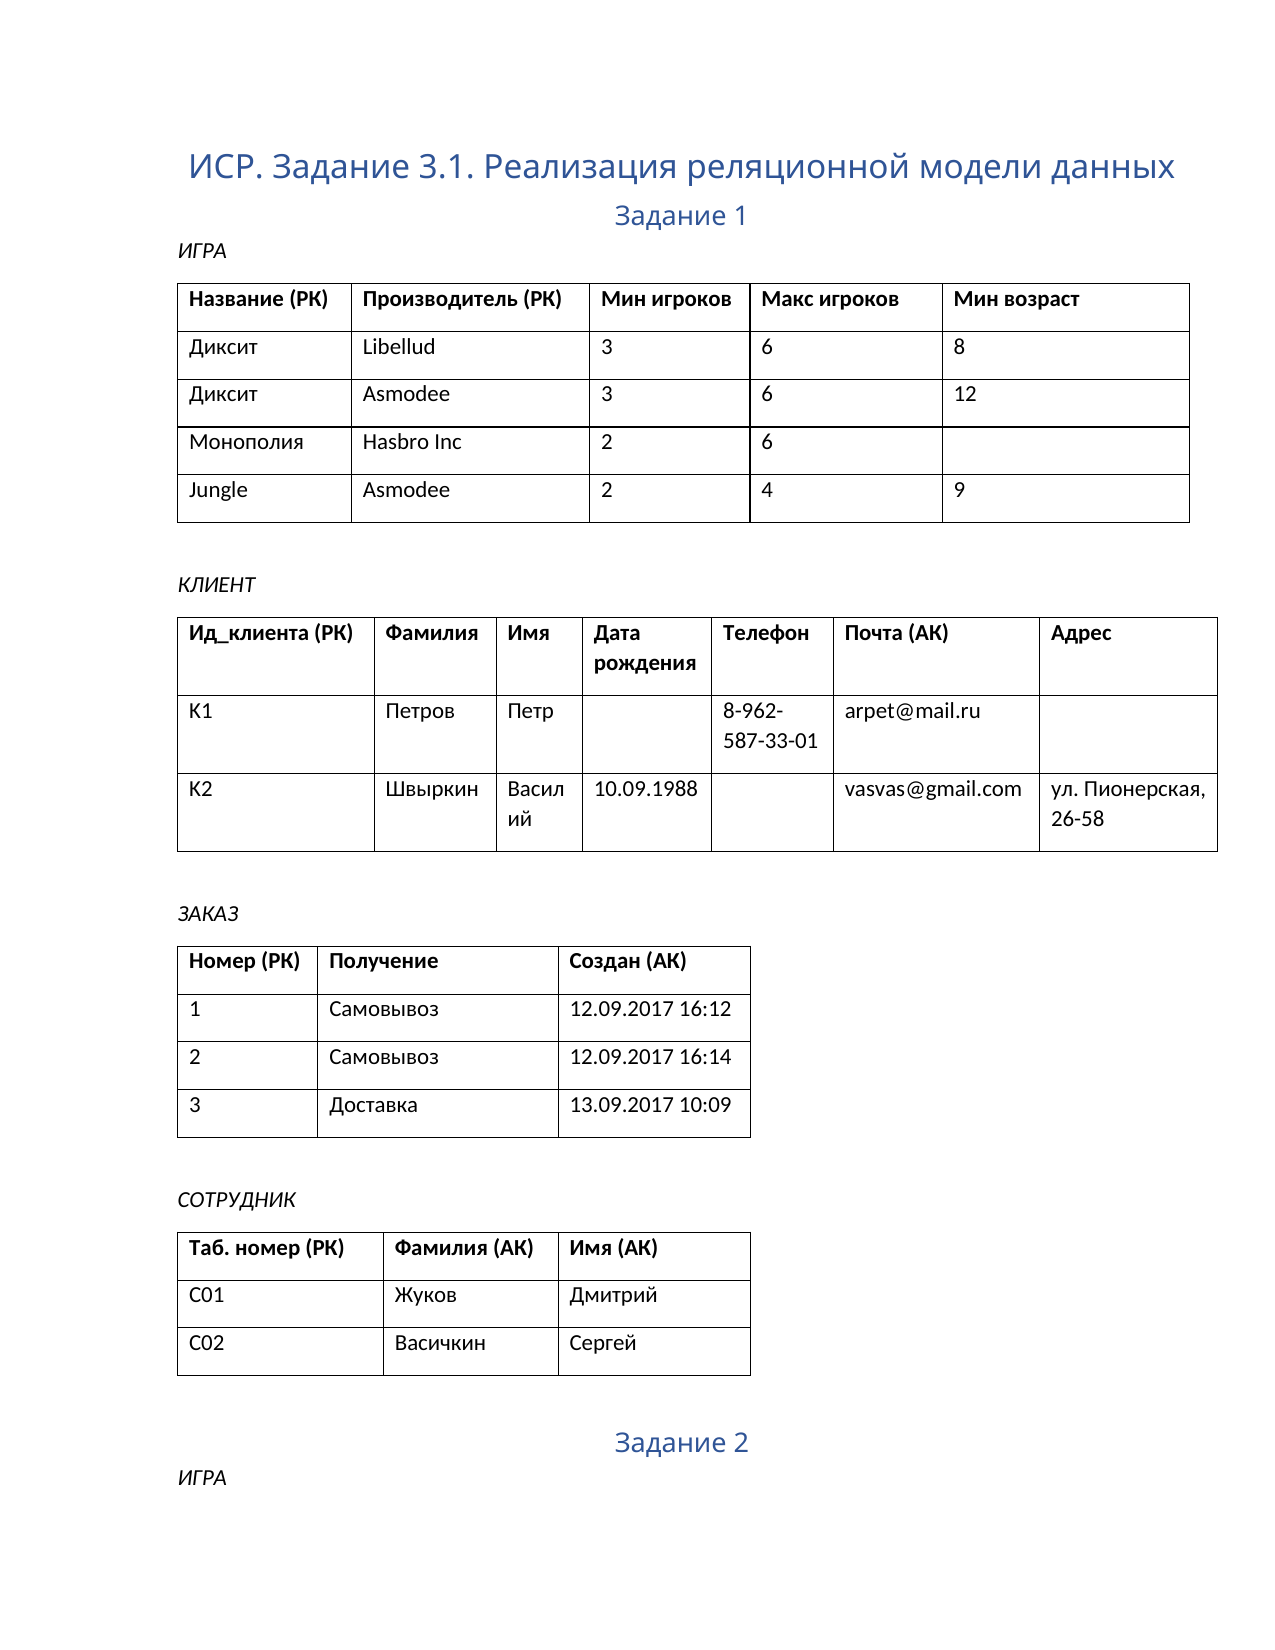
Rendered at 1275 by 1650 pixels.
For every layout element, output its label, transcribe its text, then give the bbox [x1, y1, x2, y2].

table_header Фамилия (АК) [384, 1233, 558, 1279]
table_cell 1 [178, 995, 317, 1041]
text СОТРУДНИК [177, 1185, 1186, 1213]
table_cell Самовывоз [318, 995, 558, 1041]
table_header Ид_клиента (РК) [178, 618, 374, 695]
table_cell Asmodee [352, 475, 589, 522]
table_cell arpet@mail.ru [834, 696, 1039, 773]
table_header Имя [497, 618, 582, 695]
text ЗАКАЗ [177, 899, 1186, 927]
table_cell Hasbro Inc [352, 428, 589, 474]
table_cell Сергей [559, 1328, 750, 1375]
table_cell Доставка [318, 1090, 558, 1137]
table_header Таб. номер (РК) [178, 1233, 383, 1279]
table_cell 3 [590, 380, 749, 426]
table_header Адрес [1040, 618, 1217, 695]
table_cell Петр [497, 696, 582, 773]
table_header Название (РК) [178, 284, 351, 331]
table_cell K2 [178, 774, 374, 851]
table_cell 6 [751, 428, 942, 474]
table_header Номер (РК) [178, 947, 317, 993]
table_cell 3 [178, 1090, 317, 1137]
table_cell 8-962-587-33-01 [712, 696, 833, 773]
table_cell ул. Пионерская, 26-58 [1040, 774, 1217, 851]
subtitle Задание 2 [177, 1423, 1186, 1460]
table_cell С01 [178, 1281, 383, 1327]
table_cell 12 [943, 380, 1189, 426]
table_header Получение [318, 947, 558, 993]
table_cell Васичкин [384, 1328, 558, 1375]
table_cell Самовывоз [318, 1042, 558, 1089]
table_cell Петров [375, 696, 496, 773]
table_header Макс игроков [751, 284, 942, 331]
table_cell K1 [178, 696, 374, 773]
text ИГРА [177, 236, 1186, 264]
table_header Мин возраст [943, 284, 1189, 331]
table_cell Швыркин [375, 774, 496, 851]
table_cell [583, 696, 711, 773]
table_cell 4 [751, 475, 942, 522]
table_cell 6 [751, 380, 942, 426]
table_header Производитель (РК) [352, 284, 589, 331]
table_header Создан (АК) [559, 947, 750, 993]
table_header Почта (АК) [834, 618, 1039, 695]
table_header Имя (АК) [559, 1233, 750, 1279]
table_cell Диксит [178, 332, 351, 378]
table_cell 6 [751, 332, 942, 378]
table_cell 8 [943, 332, 1189, 378]
table_cell Libellud [352, 332, 589, 378]
table_cell 12.09.2017 16:12 [559, 995, 750, 1041]
table_header Дата рождения [583, 618, 711, 695]
table_cell 10.09.1988 [583, 774, 711, 851]
subtitle ИСР. Задание 3.1. Реализация реляционной модели данных [177, 143, 1186, 188]
table_header Мин игроков [590, 284, 749, 331]
table_cell Монополия [178, 428, 351, 474]
table_cell 2 [590, 475, 749, 522]
table_cell vasvas@gmail.com [834, 774, 1039, 851]
table_cell 9 [943, 475, 1189, 522]
table_header Телефон [712, 618, 833, 695]
table_cell С02 [178, 1328, 383, 1375]
table_cell Василий [497, 774, 582, 851]
table_cell [943, 428, 1189, 474]
table_cell 2 [178, 1042, 317, 1089]
table_header Фамилия [375, 618, 496, 695]
text ИГРА [177, 1463, 1186, 1491]
subtitle Задание 1 [177, 196, 1186, 233]
table_cell Диксит [178, 380, 351, 426]
table_cell [712, 774, 833, 851]
table_cell 12.09.2017 16:14 [559, 1042, 750, 1089]
table_cell 13.09.2017 10:09 [559, 1090, 750, 1137]
table_cell 3 [590, 332, 749, 378]
table_cell Asmodee [352, 380, 589, 426]
table_cell Jungle [178, 475, 351, 522]
text КЛИЕНТ [177, 570, 1186, 598]
table_cell [1040, 696, 1217, 773]
table_cell Дмитрий [559, 1281, 750, 1327]
table_cell 2 [590, 428, 749, 474]
table_cell Жуков [384, 1281, 558, 1327]
